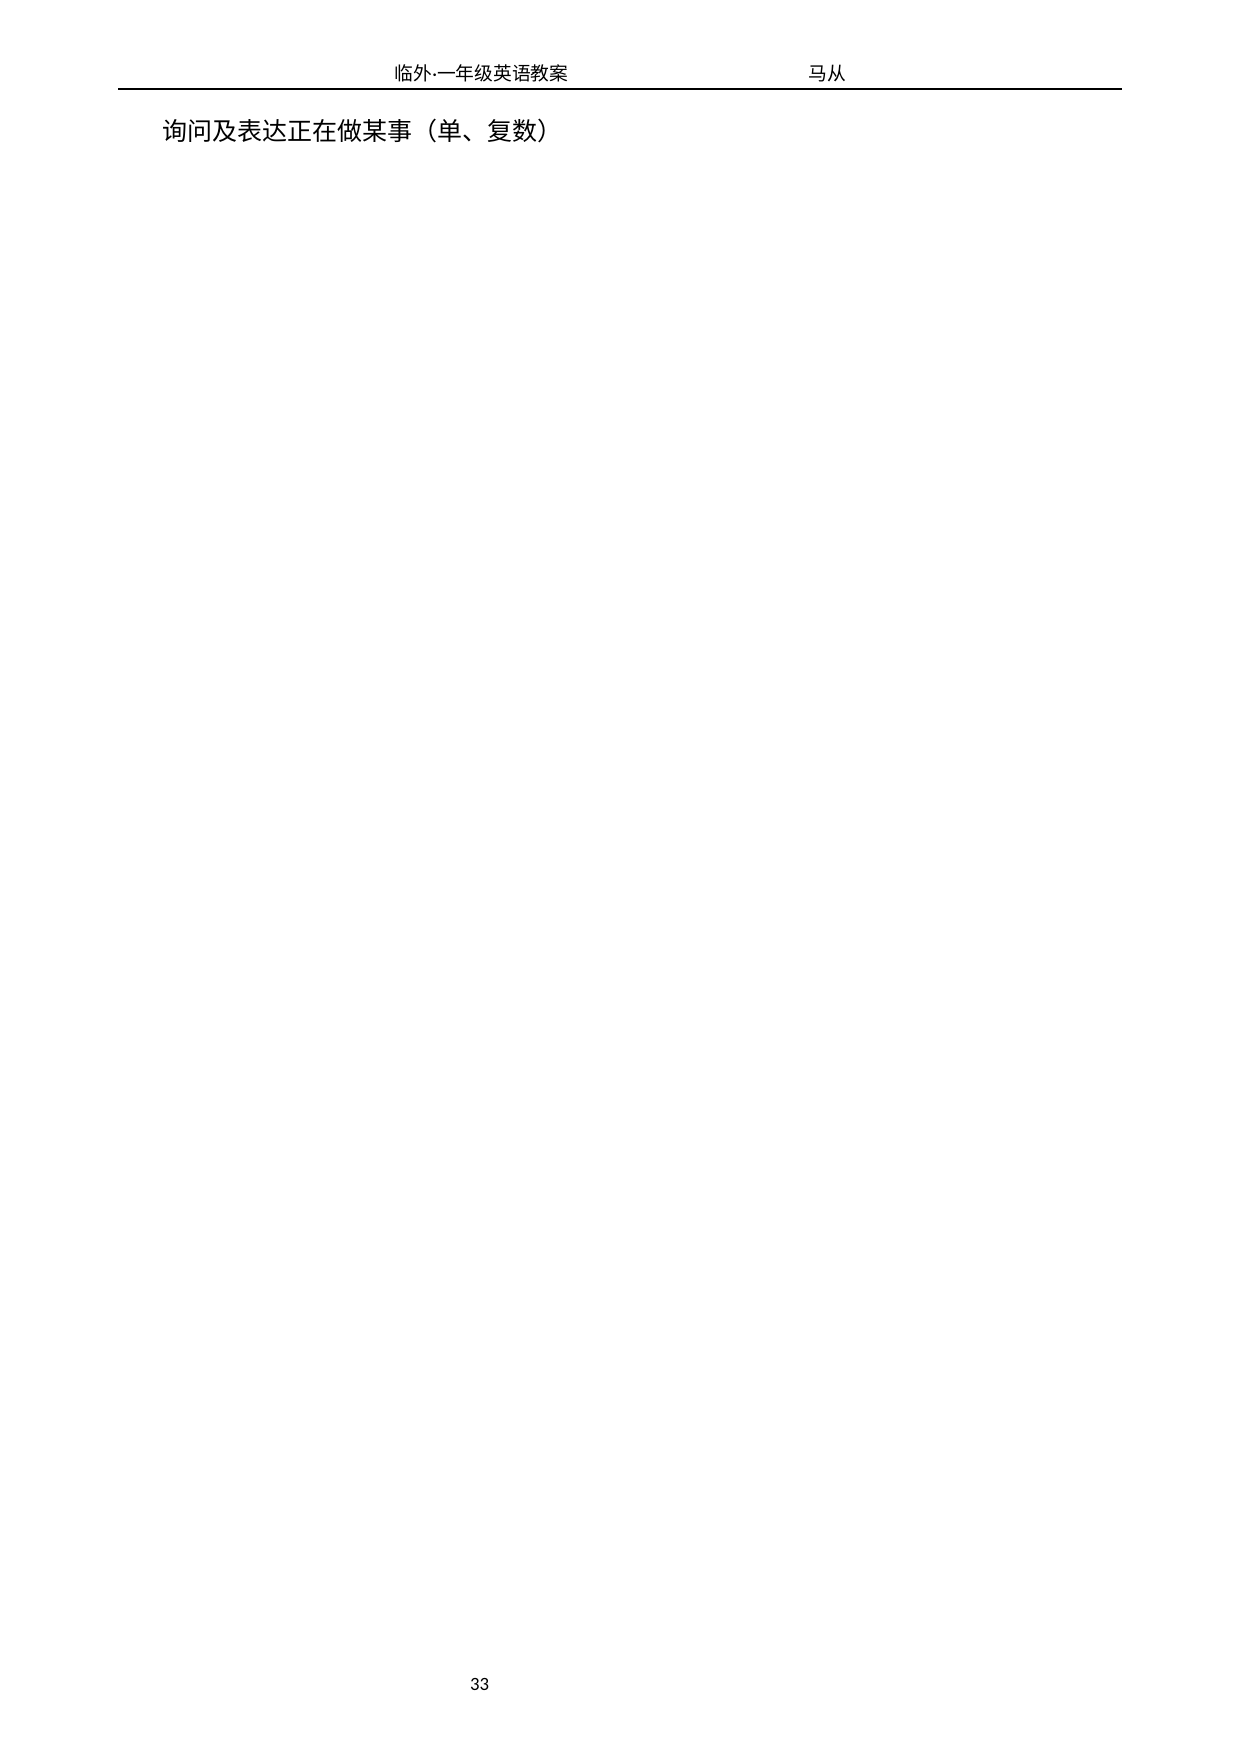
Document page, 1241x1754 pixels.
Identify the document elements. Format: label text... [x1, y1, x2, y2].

text 询问及表达正在做某事（单、复数） [162, 97, 1122, 162]
